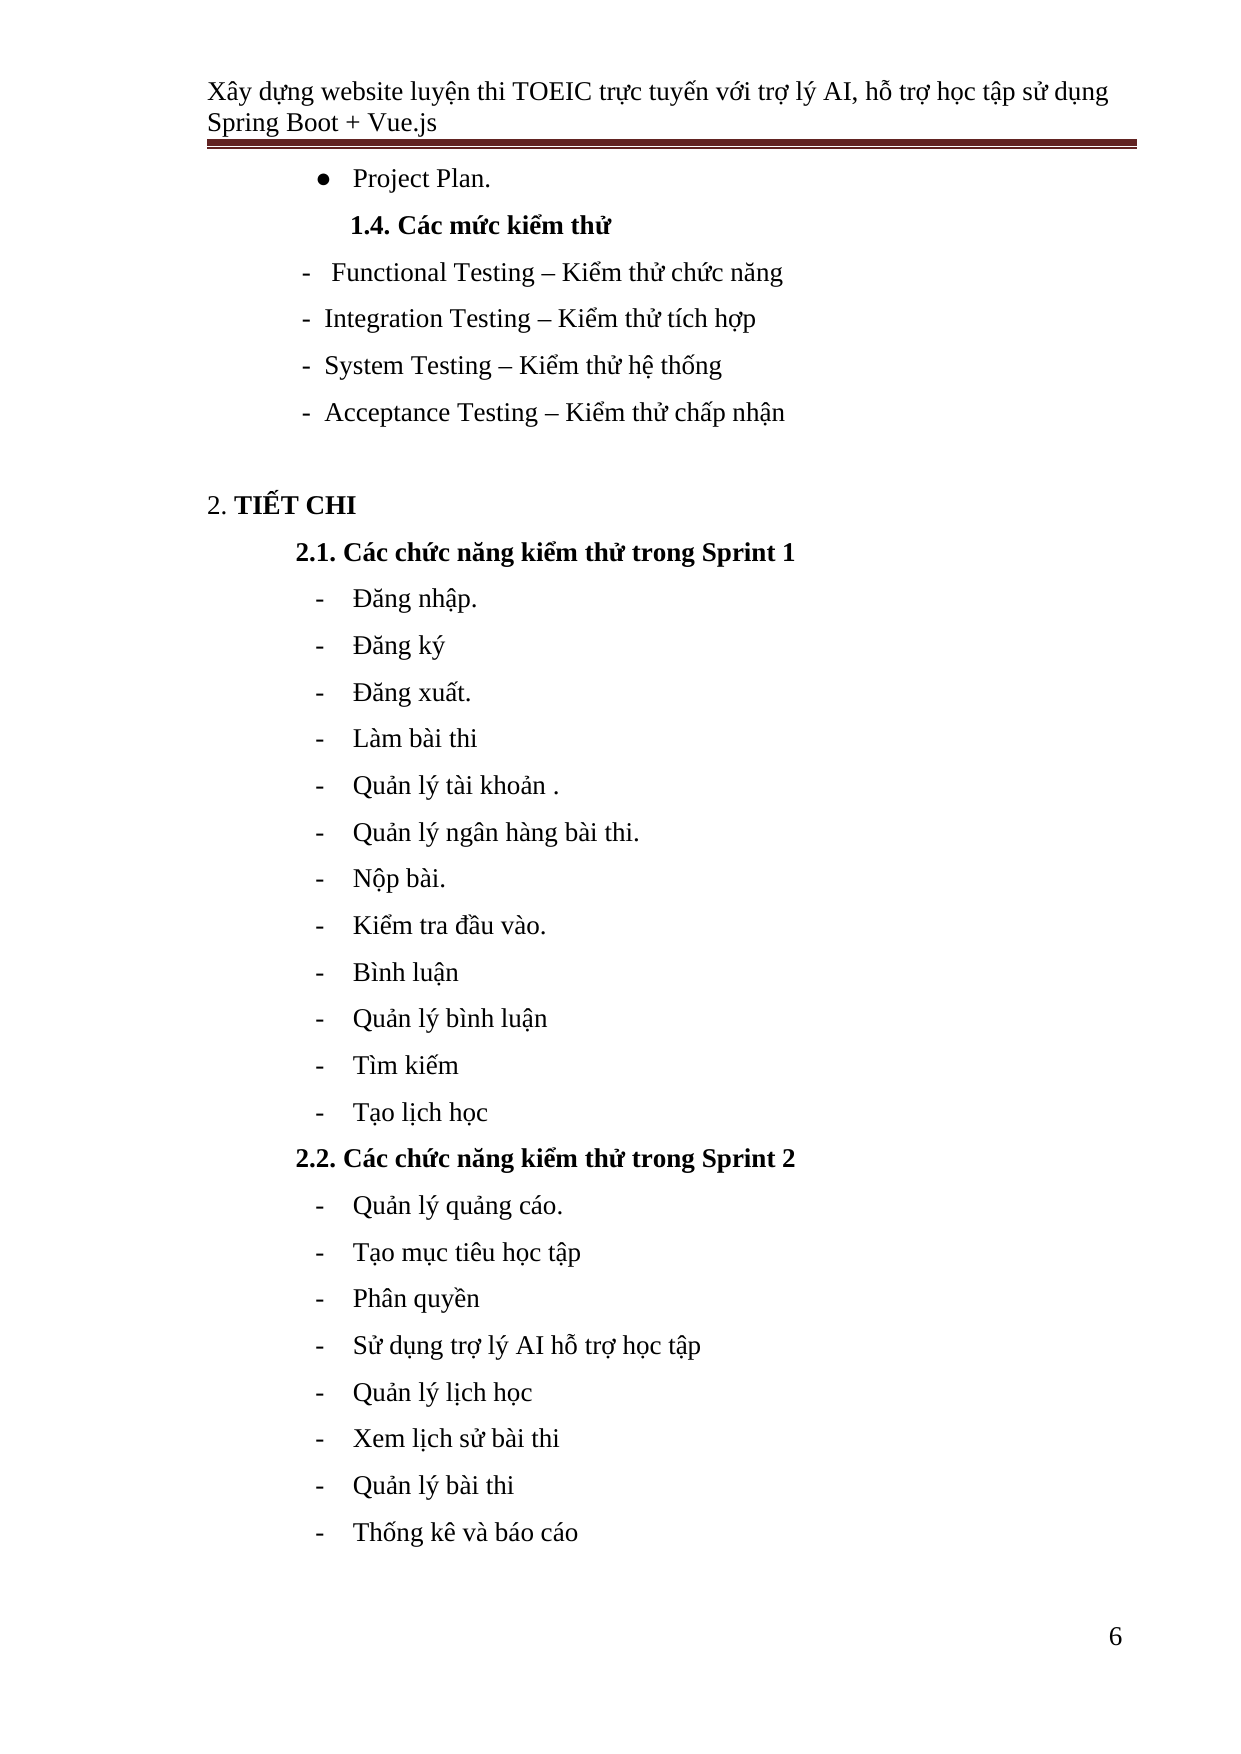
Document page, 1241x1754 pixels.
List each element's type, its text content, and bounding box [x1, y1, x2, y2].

subtitle Các mức kiểm thử [282, 209, 1122, 240]
list Thống kê và báo cáo [315, 1516, 1122, 1547]
text - System Testing – Kiểm thử hệ thống [207, 349, 1122, 380]
list Nộp bài. [315, 862, 1122, 894]
list Quản lý lịch học [315, 1376, 1122, 1407]
list Project Plan. [315, 162, 1122, 194]
list Làm bài thi [315, 722, 1122, 754]
subtitle TIẾT CHI [207, 489, 1122, 520]
list Quản lý ngân hàng bài thi. [315, 816, 1122, 847]
list Xem lịch sử bài thi [315, 1422, 1122, 1454]
text - Functional Testing – Kiểm thử chức năng [207, 256, 1122, 287]
list Bình luận [315, 956, 1122, 987]
list Quản lý quảng cáo. [315, 1189, 1122, 1220]
list Tạo mục tiêu học tập [315, 1236, 1122, 1267]
subtitle Các chức năng kiểm thử trong Sprint 1 [282, 536, 1122, 567]
list Phân quyền [315, 1282, 1122, 1314]
list Đăng nhập. [315, 582, 1122, 614]
subtitle Các chức năng kiểm thử trong Sprint 2 [282, 1142, 1122, 1174]
list Sử dụng trợ lý AI hỗ trợ học tập [315, 1329, 1122, 1360]
list Tạo lịch học [315, 1096, 1122, 1127]
list Tìm kiếm [315, 1049, 1122, 1080]
list Đăng ký [315, 629, 1122, 660]
text - Integration Testing – Kiểm thử tích hợp [207, 302, 1122, 334]
list Kiểm tra đầu vào. [315, 909, 1122, 940]
list Quản lý tài khoản . [315, 769, 1122, 800]
text - Acceptance Testing – Kiểm thử chấp nhận [207, 396, 1122, 427]
list Đăng xuất. [315, 676, 1122, 707]
list Quản lý bình luận [315, 1002, 1122, 1034]
list Quản lý bài thi [315, 1469, 1122, 1500]
